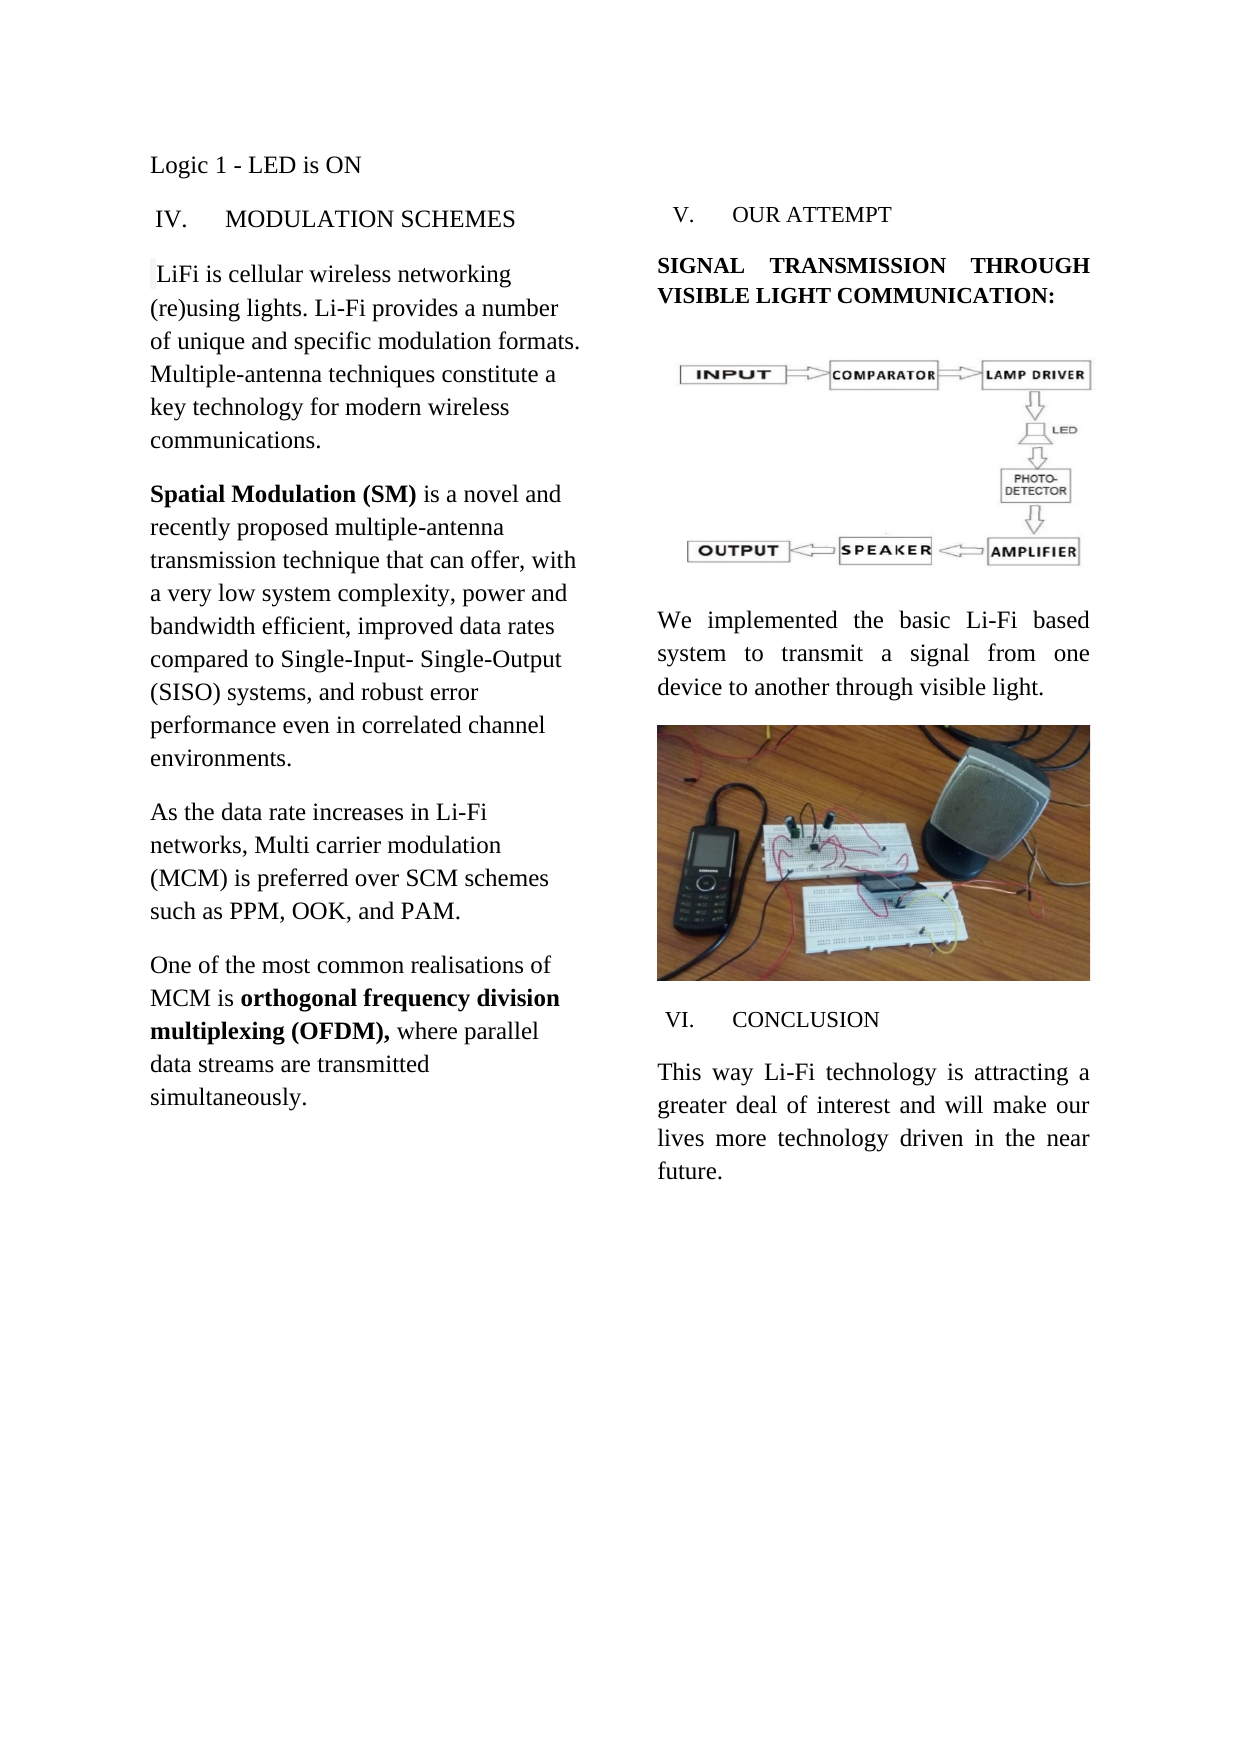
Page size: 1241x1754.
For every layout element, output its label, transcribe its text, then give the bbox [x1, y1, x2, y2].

text LiFi is cellular wireless networking (re)using lights. Li-Fi provides a number of unique and specific modulation formats. Multiple-antenna techniques constitute a key technology for modern wireless communications. [150, 258, 583, 454]
picture [657, 333, 1122, 581]
picture [657, 725, 1091, 981]
text Spatial Modulation (SM) is a novel and recently proposed multiple-antenna transmission technique that can offer, with a very low system complexity, power and bandwidth efficient, improved data rates compared to Single-Input- Single-Output (SISO) systems, and robust error performance even in correlated channel environments. [150, 479, 583, 772]
text We implemented the basic Li-Fi based system to transmit a signal from one device to another through visible light. [657, 606, 1090, 700]
text This way Li-Fi technology is attracting a greater deal of interest and will make our lives more technology driven in the near future. [657, 1057, 1090, 1184]
text Logic 1 - LED is ON [150, 150, 583, 179]
text SIGNAL TRANSMISSION THROUGH VISIBLE LIGHT COMMUNICATION: [657, 252, 1090, 309]
list MODULATION SCHEMES [187, 204, 583, 233]
list OUR ATTEMPT [694, 201, 1090, 227]
text As the data rate increases in Li-Fi networks, Multi carrier modulation (MCM) is preferred over SCM schemes such as PPM, OOK, and PAM. [150, 797, 583, 925]
list CONCLUSION [694, 1006, 1090, 1032]
text One of the most common realisations of MCM is orthogonal frequency division multiplexing (OFDM), where parallel data streams are transmitted simultaneously. [150, 950, 583, 1111]
